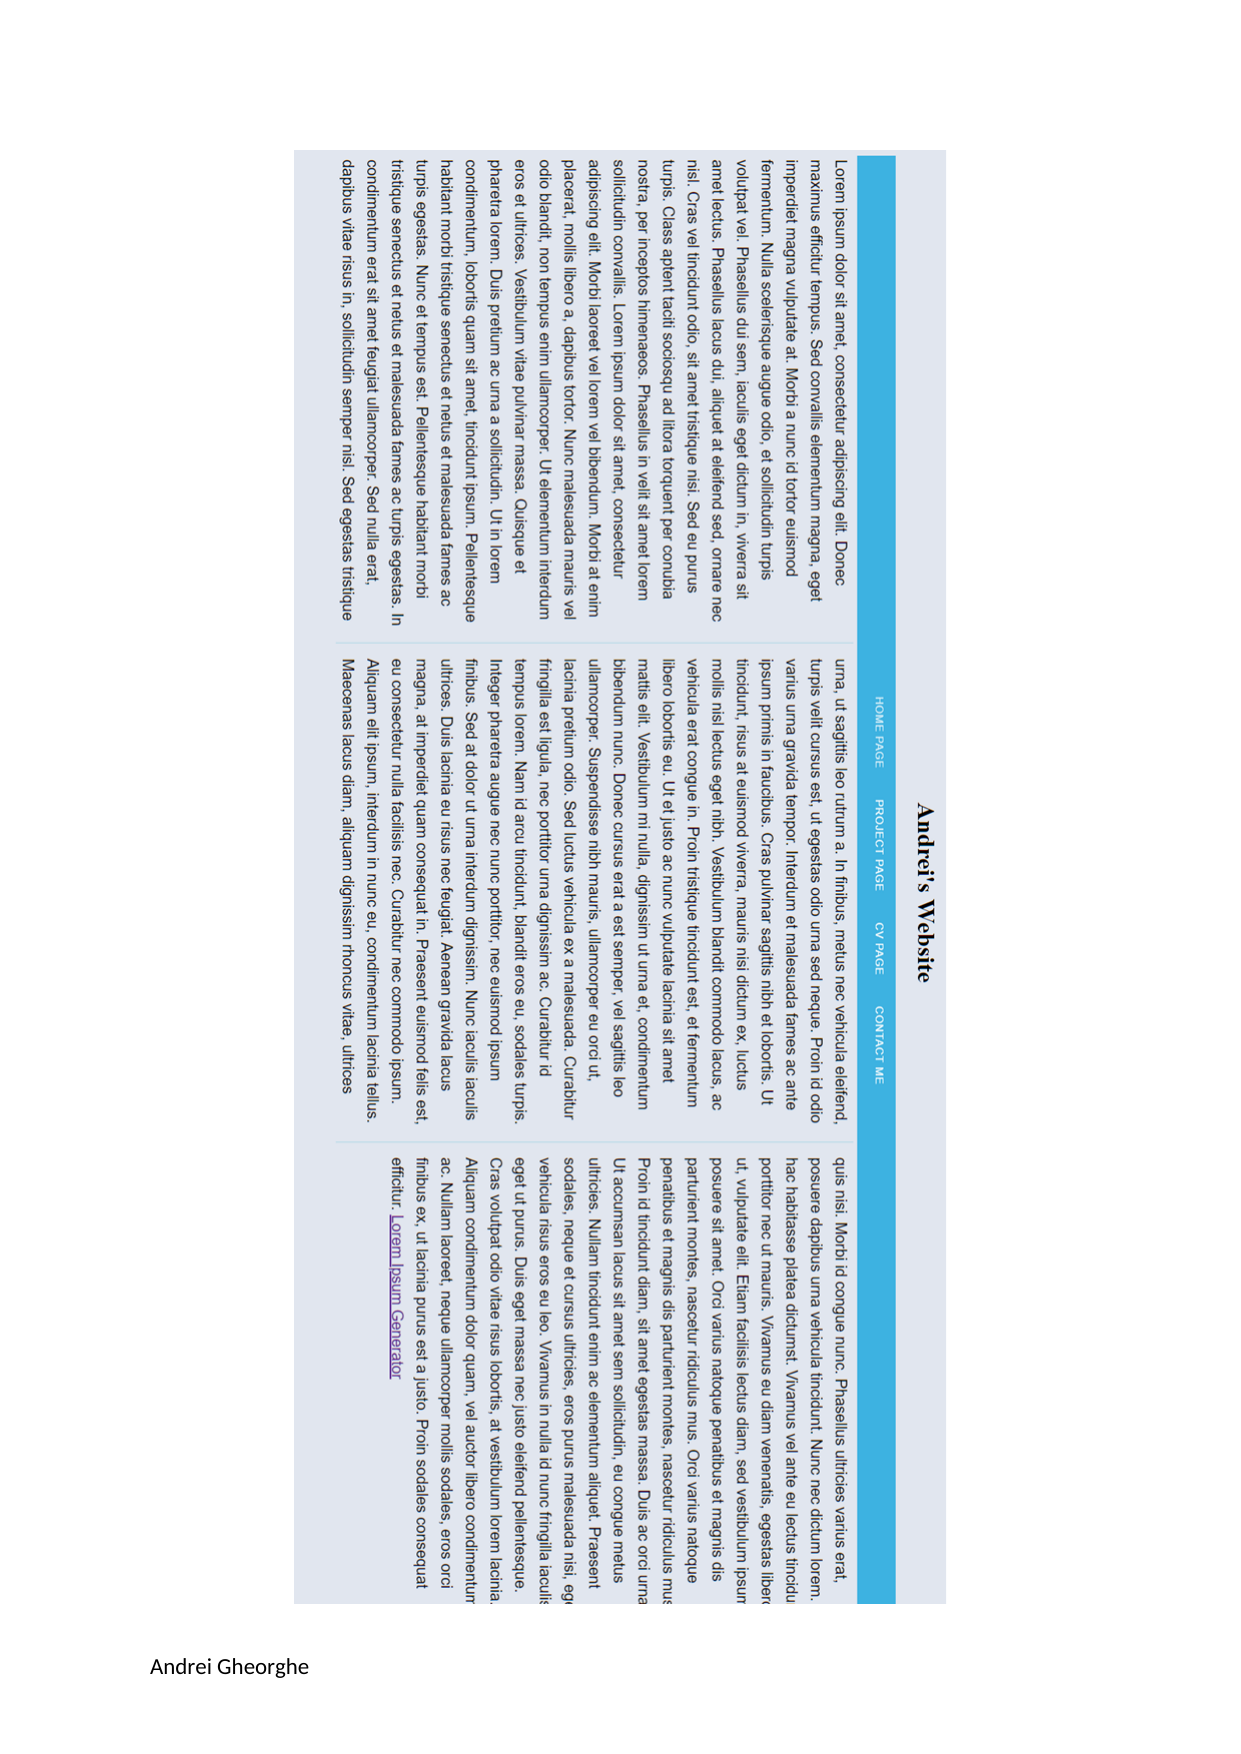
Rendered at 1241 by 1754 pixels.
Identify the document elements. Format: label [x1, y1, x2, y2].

picture [294, 150, 947, 1604]
